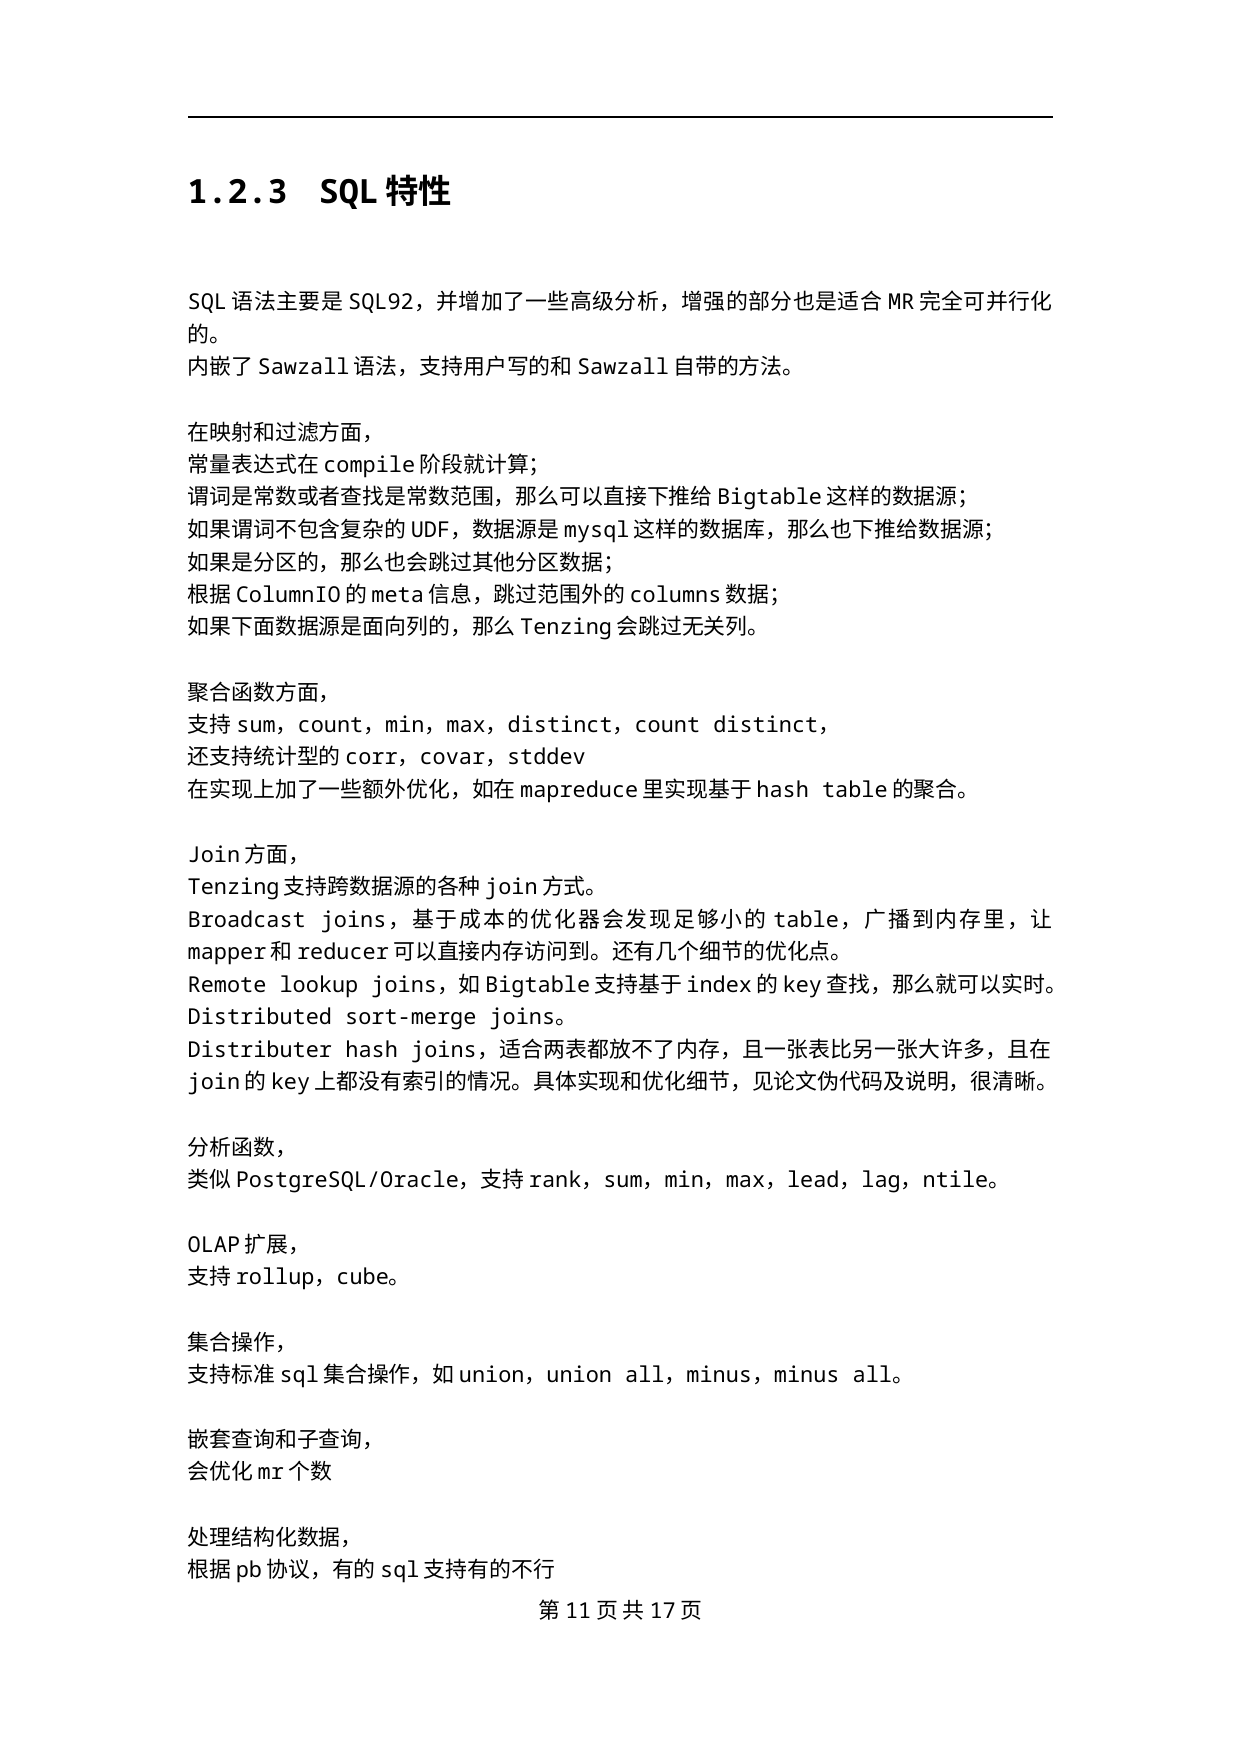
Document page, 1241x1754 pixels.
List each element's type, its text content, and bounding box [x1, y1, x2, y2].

text 在实现上加了一些额外优化，如在mapreduce里实现基于hash table的聚合。 [187, 772, 1053, 804]
text 处理结构化数据， [187, 1519, 1053, 1552]
text 分析函数， [187, 1129, 1053, 1162]
text Remote lookup joins，如Bigtable支持基于index的key查找，那么就可以实时。 [187, 967, 1053, 999]
text 集合操作， [187, 1324, 1053, 1357]
text OLAP扩展， [187, 1227, 1053, 1259]
text 聚合函数方面， [187, 674, 1053, 707]
text 会优化mr个数 [187, 1454, 1053, 1487]
text Tenzing支持跨数据源的各种join方式。 [187, 869, 1053, 902]
text 根据ColumnIO的meta信息，跳过范围外的columns数据； [187, 577, 1053, 609]
text 谓词是常数或者查找是常数范围，那么可以直接下推给Bigtable这样的数据源； [187, 479, 1053, 512]
text 内嵌了Sawzall语法，支持用户写的和Sawzall自带的方法。 [187, 349, 1053, 382]
text 类似PostgreSQL/Oracle，支持rank，sum，min，max，lead，lag，ntile。 [187, 1162, 1053, 1194]
subtitle SQL特性 [187, 157, 1053, 222]
text 根据pb协议，有的sql支持有的不行 [187, 1552, 1053, 1584]
text Join方面， [187, 837, 1053, 869]
text SQL语法主要是SQL92，并增加了一些高级分析，增强的部分也是适合MR完全可并行化的。 [187, 284, 1053, 349]
text 常量表达式在compile阶段就计算； [187, 447, 1053, 479]
text Broadcast joins，基于成本的优化器会发现足够小的table，广播到内存里，让mapper和reducer可以直接内存访问到。还有几个细节的优化点。 [187, 902, 1053, 967]
text Distributer hash joins，适合两表都放不了内存，且一张表比另一张大许多，且在join的key上都没有索引的情况。具体实现和优化细节，见论文伪代码及说明，很清晰。 [187, 1032, 1053, 1097]
text 支持标准sql集合操作，如union，union all，minus，minus all。 [187, 1357, 1053, 1389]
text 嵌套查询和子查询， [187, 1422, 1053, 1454]
text 如果谓词不包含复杂的UDF，数据源是mysql这样的数据库，那么也下推给数据源； [187, 512, 1053, 544]
text 支持 sum，count，min，max，distinct，count distinct， [187, 707, 1053, 739]
text 还支持统计型的corr，covar，stddev [187, 739, 1053, 772]
text 如果下面数据源是面向列的，那么Tenzing会跳过无关列。 [187, 609, 1053, 642]
text Distributed sort-merge joins。 [187, 999, 1053, 1032]
text 支持rollup，cube。 [187, 1259, 1053, 1292]
text 如果是分区的，那么也会跳过其他分区数据； [187, 544, 1053, 577]
text 在映射和过滤方面， [187, 414, 1053, 447]
